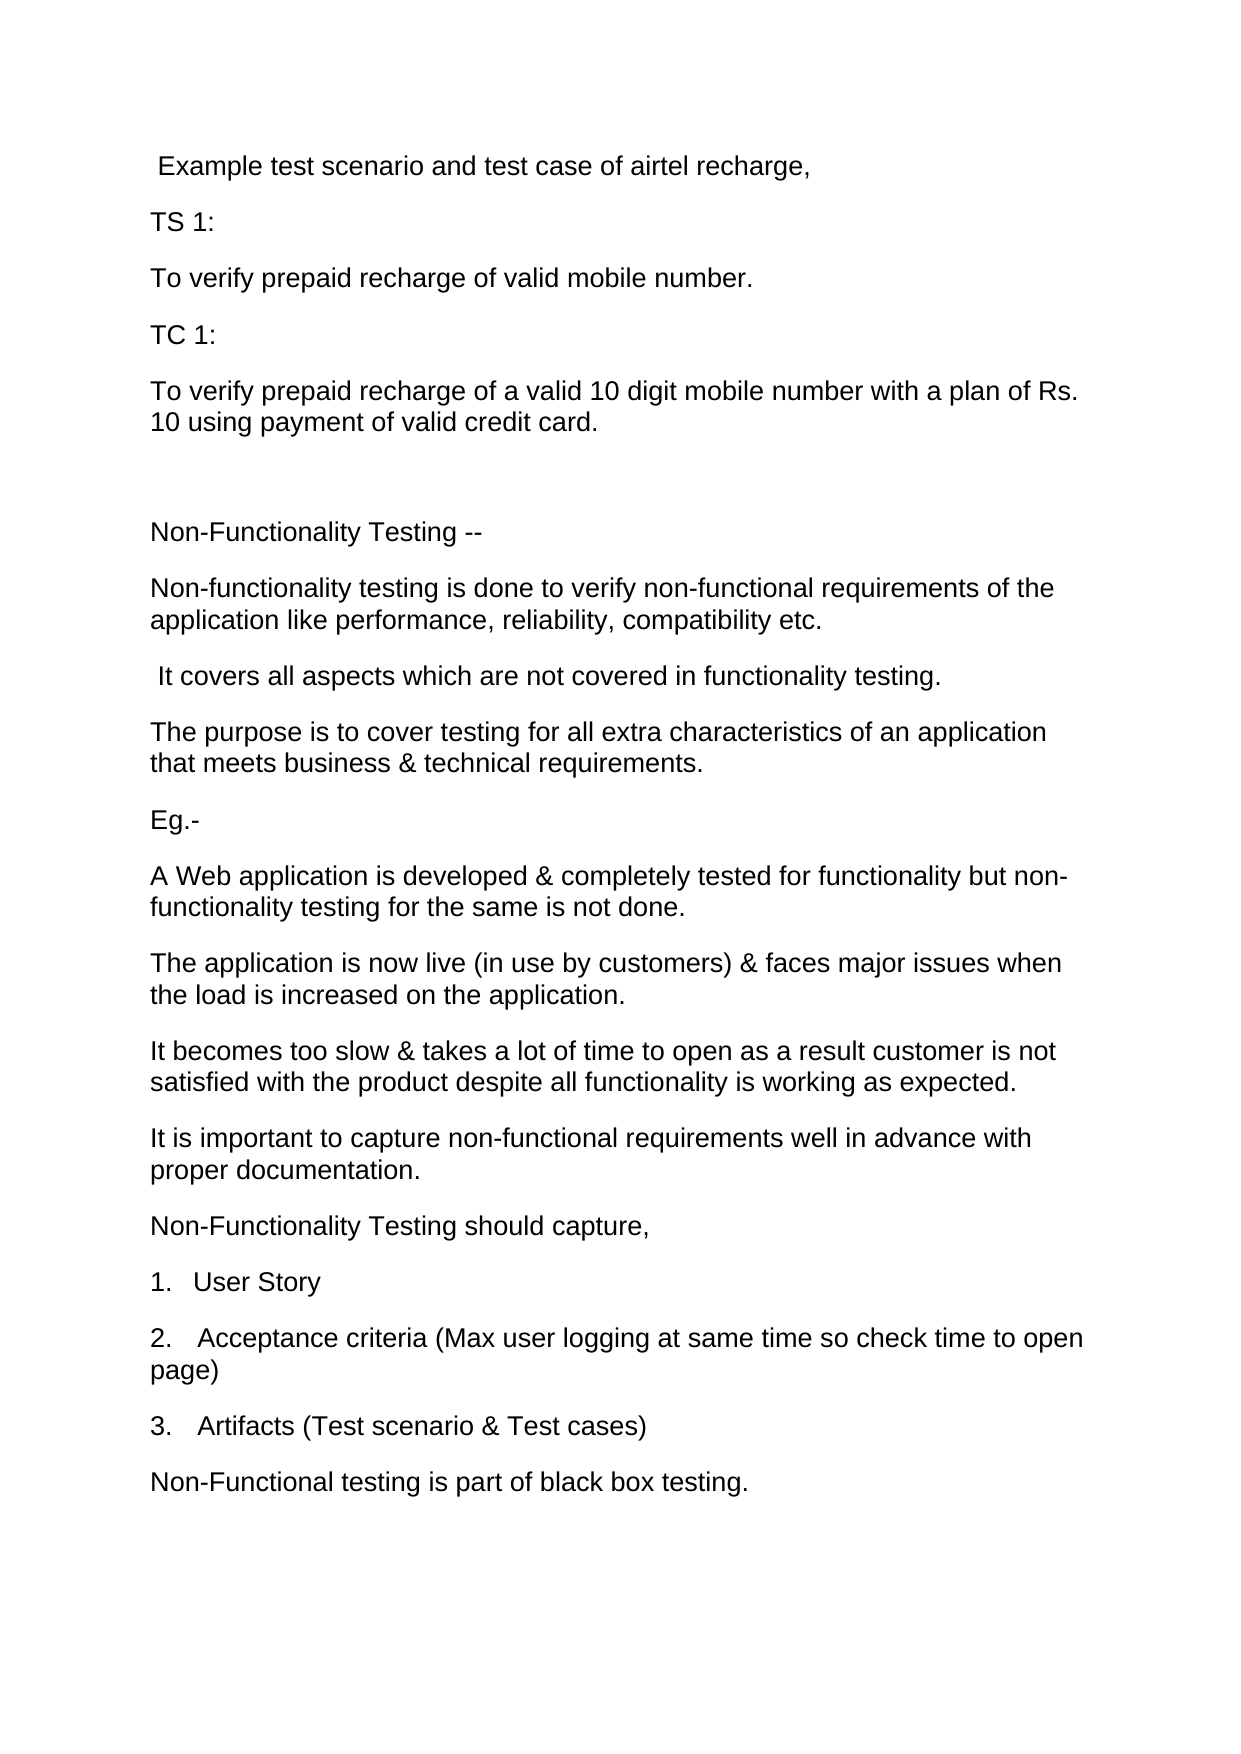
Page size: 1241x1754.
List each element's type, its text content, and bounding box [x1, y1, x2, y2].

text Eg.- [150, 804, 1090, 835]
text It covers all aspects which are not covered in functionality testing. [150, 660, 1090, 691]
text 1. User Story [150, 1266, 1090, 1297]
text It becomes too slow & takes a lot of time to open as a result customer is not satisfied with the product despite all functionality is working as expected. [150, 1035, 1090, 1097]
text A Web application is developed & completely tested for functionality but non-functionality testing for the same is not done. [150, 860, 1090, 922]
text Non-functionality testing is done to verify non-functional requirements of the application like performance, reliability, compatibility etc. [150, 572, 1090, 635]
text It is important to capture non-functional requirements well in advance with proper documentation. [150, 1122, 1090, 1185]
text The application is now live (in use by customers) & faces major issues when the load is increased on the application. [150, 947, 1090, 1010]
text The purpose is to cover testing for all extra characteristics of an application that meets business & technical requirements. [150, 716, 1090, 779]
text TS 1: [150, 206, 1090, 237]
text Non-Functionality Testing should capture, [150, 1210, 1090, 1241]
text TC 1: [150, 319, 1090, 350]
text 2. Acceptance criteria (Max user logging at same time so check time to open page) [150, 1322, 1090, 1385]
text To verify prepaid recharge of valid mobile number. [150, 262, 1090, 294]
text Non-Functionality Testing -- [150, 516, 1090, 547]
text To verify prepaid recharge of a valid 10 digit mobile number with a plan of Rs. 10 using payment of valid credit card. [150, 375, 1090, 437]
text Non-Functional testing is part of black box testing. [150, 1466, 1090, 1497]
text 3. Artifacts (Test scenario & Test cases) [150, 1410, 1090, 1441]
text Example test scenario and test case of airtel recharge, [150, 150, 1090, 181]
